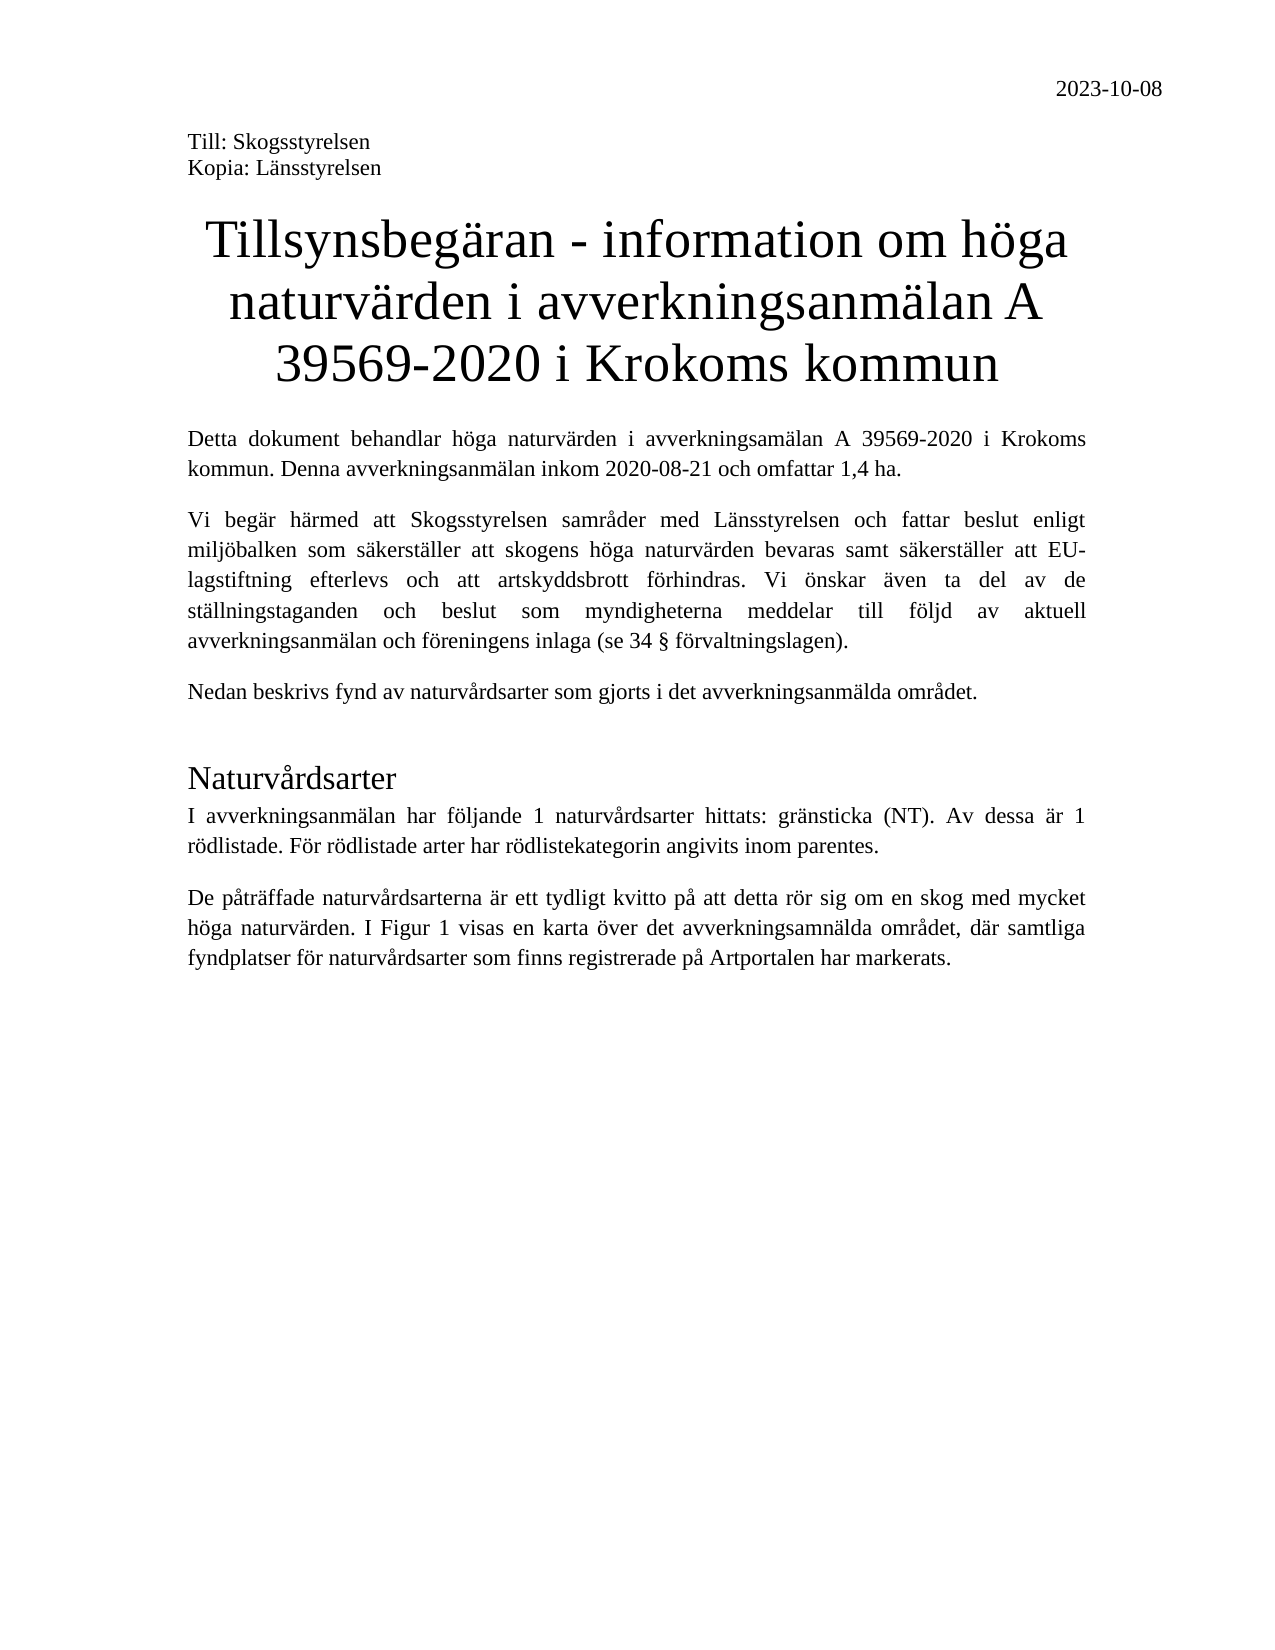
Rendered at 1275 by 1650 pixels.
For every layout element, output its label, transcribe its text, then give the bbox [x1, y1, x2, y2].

subtitle Naturvårdsarter [187, 758, 1087, 797]
text Nedan beskrivs fynd av naturvårdsarter som gjorts i det avverkningsanmälda området. [187, 678, 1087, 704]
text De påträffade naturvårdsarterna är ett tydligt kvitto på att detta rör sig om en skog med mycket höga naturvärden. I Figur 1 visas en karta över det avverkningsamnälda området, där samtliga fyndplatser för naturvårdsarter som finns registrerade på Artportalen har markerats. [187, 883, 1087, 970]
title Tillsynsbegäran - information om höga naturvärden i avverkningsanmälan A 39569-2020 i Krokoms kommun [187, 207, 1087, 394]
text Detta dokument behandlar höga naturvärden i avverkningsamälan A 39569-2020 i Krokoms kommun. Denna avverkningsanmälan inkom 2020-08-21 och omfattar 1,4 ha. [187, 425, 1087, 481]
text I avverkningsanmälan har följande 1 naturvårdsarter hittats: gränsticka (NT). Av dessa är 1 rödlistade. För rödlistade arter har rödlistekategorin angivits inom parentes. [187, 802, 1087, 859]
text Vi begär härmed att Skogsstyrelsen samråder med Länsstyrelsen och fattar beslut enligt miljöbalken som säkerställer att skogens höga naturvärden bevaras samt säkerställer att EU-lagstiftning efterlevs och att artskyddsbrott förhindras. Vi önskar även ta del av de ställningstaganden och beslut som myndigheterna meddelar till följd av aktuell avverkningsanmälan och föreningens inlaga (se 34 § förvaltningslagen). [187, 506, 1087, 653]
